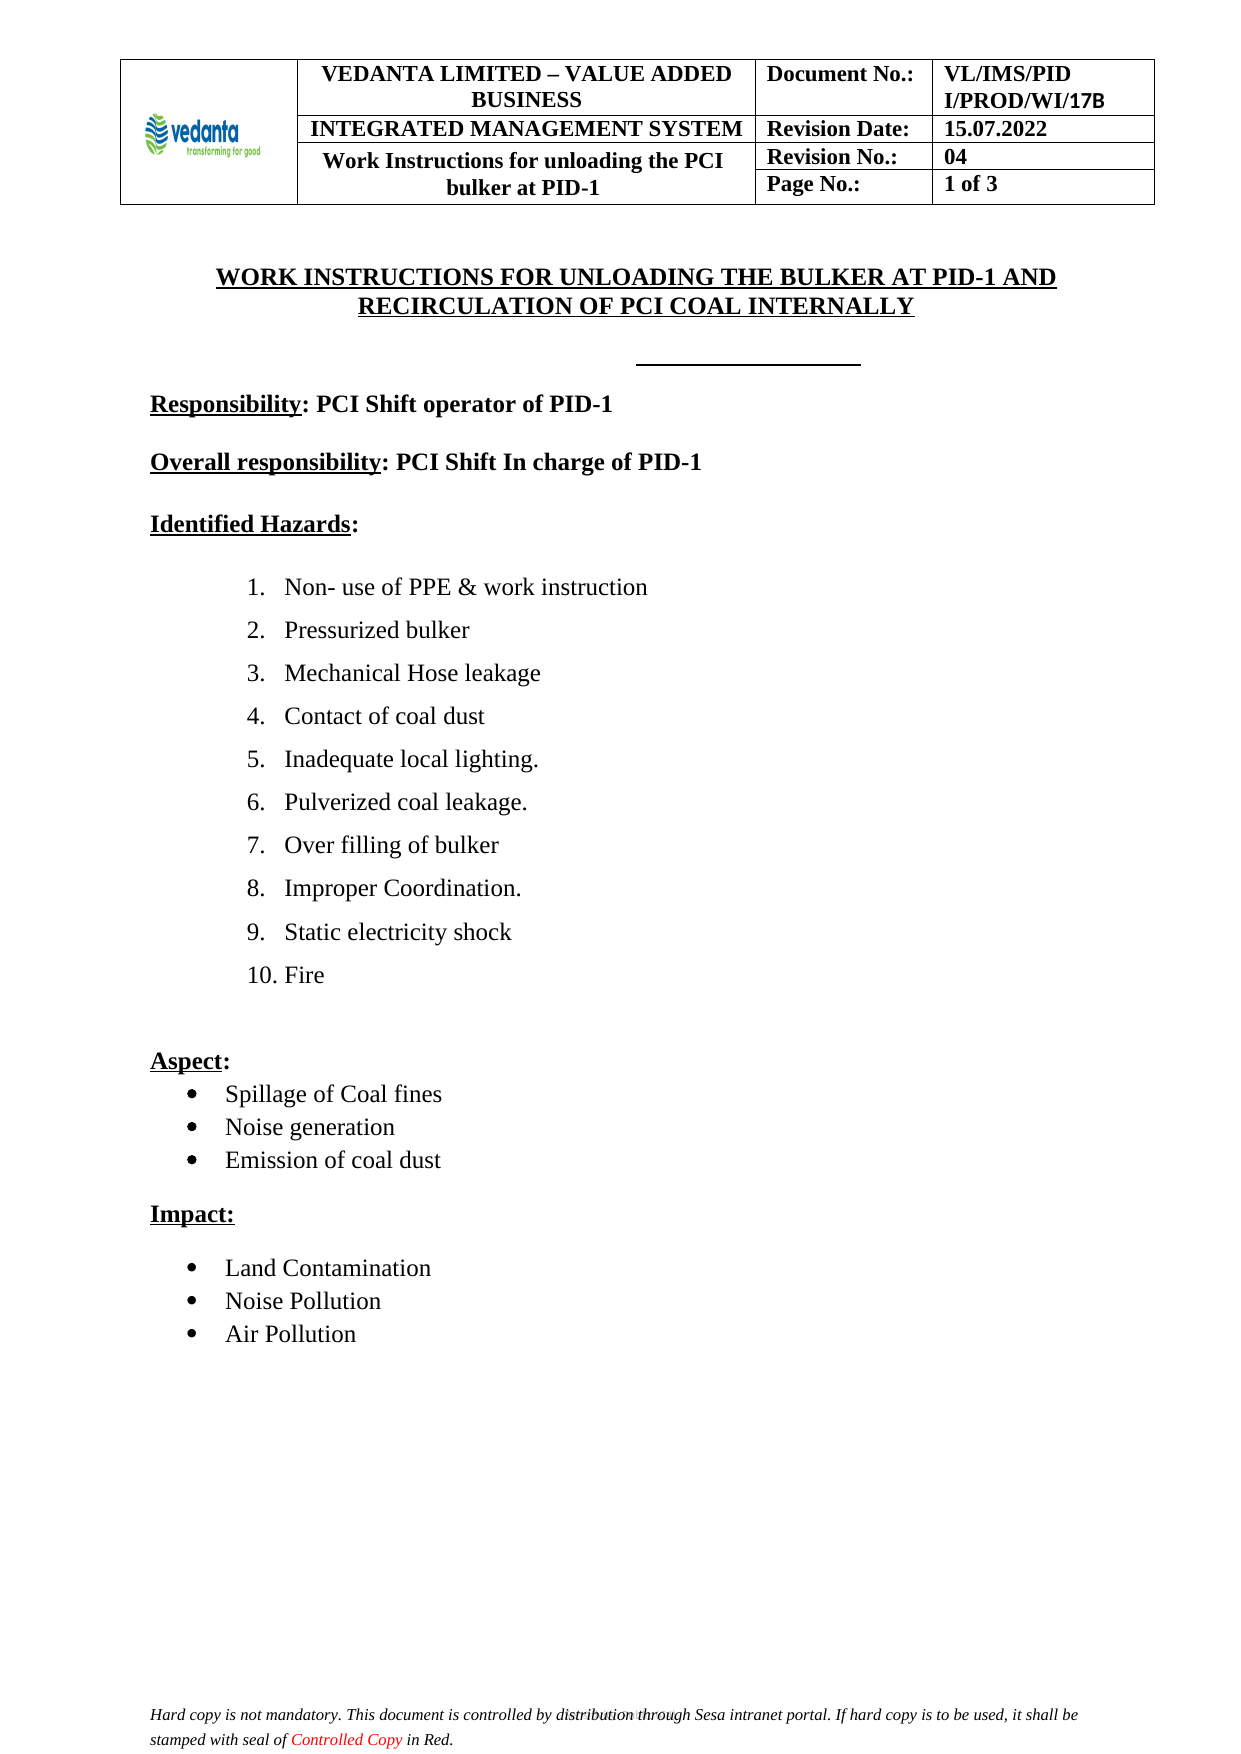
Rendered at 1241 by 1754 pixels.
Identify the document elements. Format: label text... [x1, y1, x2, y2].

list Noise Pollution [187, 1286, 1122, 1314]
text Overall responsibility: PCI Shift In charge of PID-1 [150, 447, 1122, 476]
list Air Pollution [187, 1319, 1122, 1348]
list Emission of coal dust [187, 1145, 1122, 1174]
text Responsibility: PCI Shift operator of PID-1 [150, 389, 1122, 418]
picture [126, 75, 281, 189]
list Static electricity shock [247, 917, 1122, 945]
list Mechanical Hose leakage [247, 658, 1122, 687]
list Over filling of bulker [247, 830, 1122, 859]
list Pressurized bulker [247, 615, 1122, 643]
list Inadequate local lighting. [247, 744, 1122, 773]
list Non- use of PPE & work instruction [247, 572, 1122, 600]
list Noise generation [187, 1112, 1122, 1141]
list Spillage of Coal fines [187, 1079, 1122, 1108]
text WORK INSTRUCTIONS FOR UNLOADING THE BULKER AT PID-1 AND RECIRCULATION OF PCI COAL INTERNALLY [150, 262, 1122, 320]
list Aspect: [150, 1046, 1122, 1075]
list Fire [247, 960, 1122, 988]
text Identified Hazards: [150, 509, 1122, 538]
list Contact of coal dust [247, 701, 1122, 730]
list Improper Coordination. [247, 873, 1122, 902]
list Land Contamination [187, 1253, 1122, 1282]
list Pulverized coal leakage. [247, 787, 1122, 816]
text Impact: [150, 1199, 1122, 1228]
